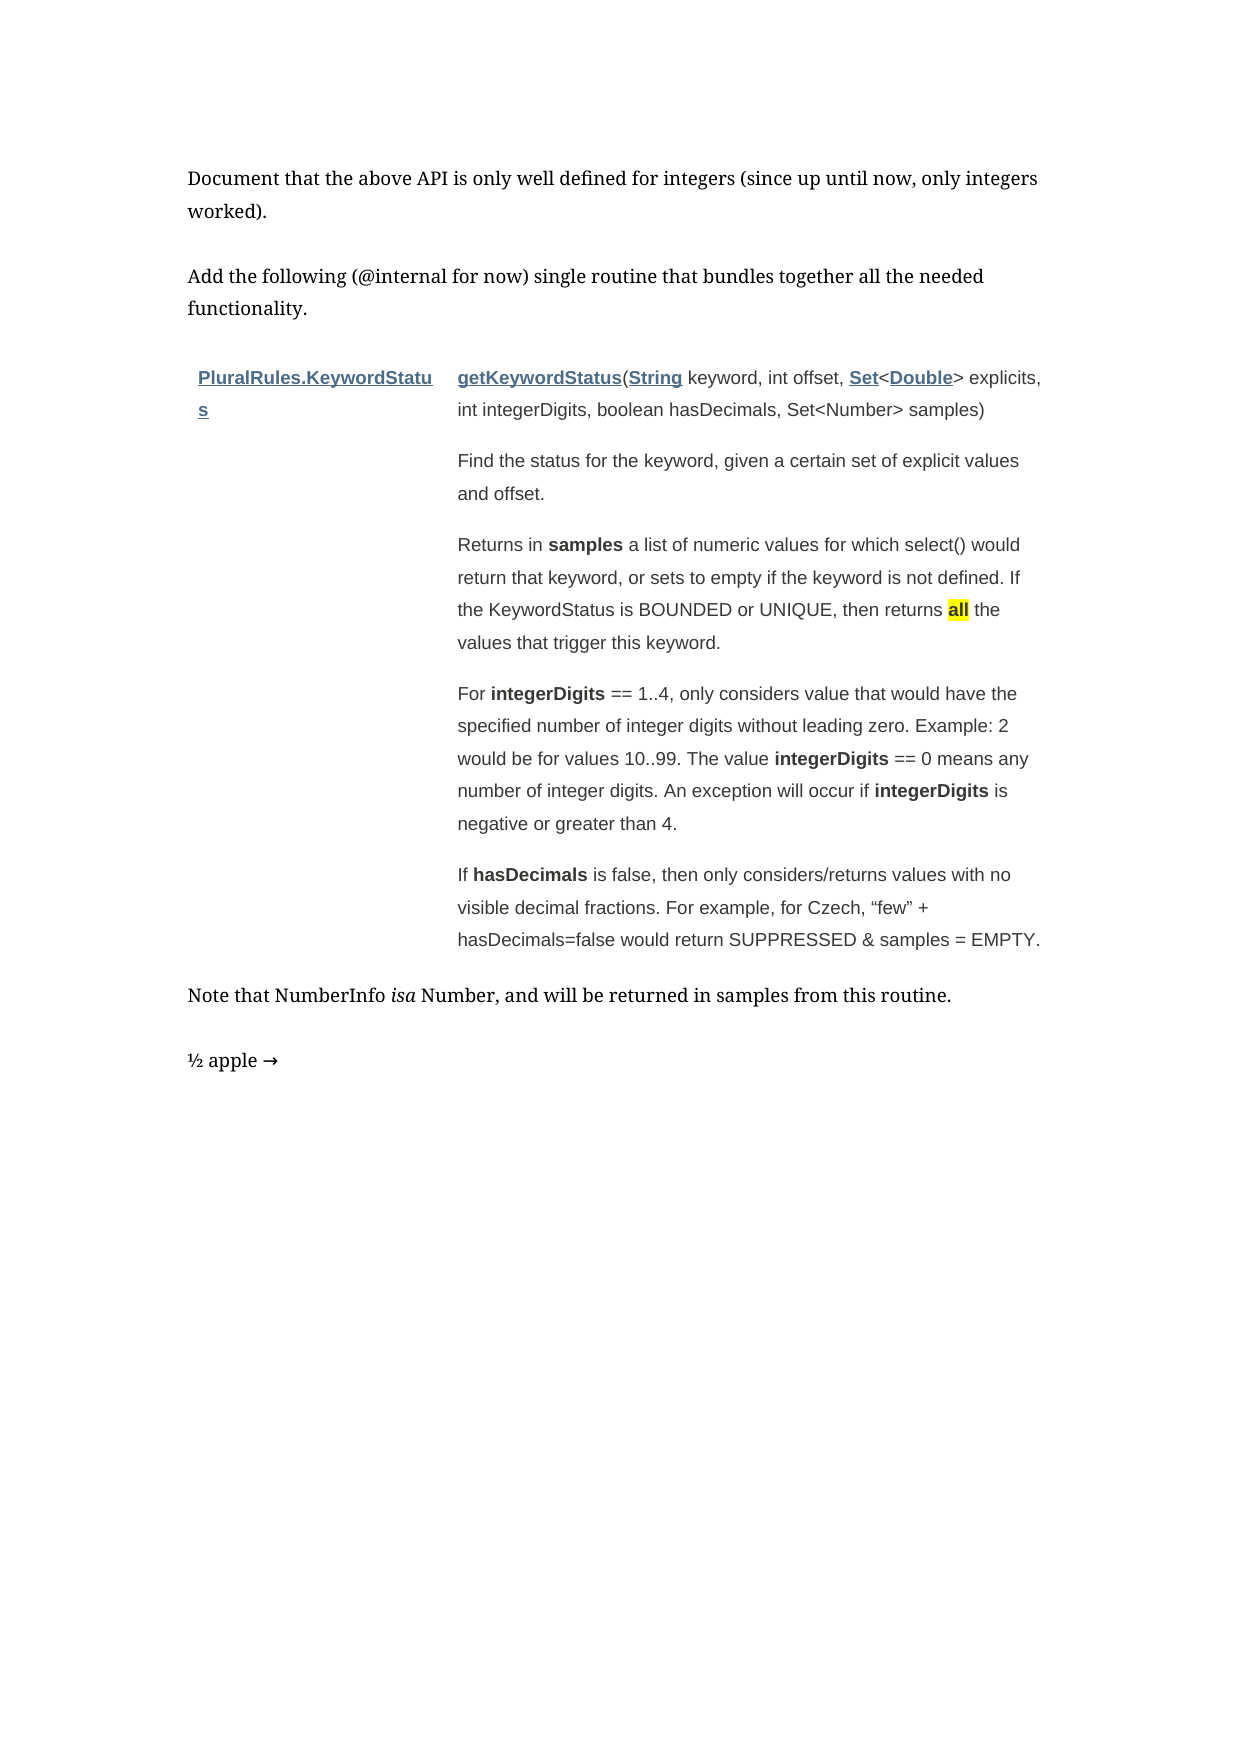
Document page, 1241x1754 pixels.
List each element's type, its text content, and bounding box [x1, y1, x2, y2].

table_header getKeywordStatus(String keyword, int offset, Set<Double> explicits, int integerDigits, boolean hasDecimals, Set<Number> samples) Find the status for the keyword, given a certain set of explicit values and offset. Returns in samples a list of numeric values for which select() would return that keyword, or sets to empty if the keyword is not defined. If the KeywordStatus is BOUNDED or UNIQUE, then returns all the values that trigger this keyword. For integerDigits == 1..4, only considers value that would have the specified number of integer digits without leading zero. Example: 2 would be for values 10..99. The value integerDigits == 0 means any number of integer digits. An exception will occur if integerDigits is negative or greater than 4. If hasDecimals is false, then only considers/returns values with no visible decimal fractions. For example, for Czech, “few” + hasDecimals=false would return SUPPRESSED & samples = EMPTY. [447, 357, 1053, 979]
text Document that the above API is only well defined for integers (since up until now, only integers worked). [187, 162, 1053, 227]
table_header PluralRules.KeywordStatus [188, 357, 447, 979]
text Note that NumberInfo isa Number, and will be returned in samples from this routine. [187, 979, 1053, 1012]
text Add the following (@internal for now) single routine that bundles together all the needed functionality. [187, 259, 1053, 324]
text ½ apple → [187, 1044, 1053, 1077]
